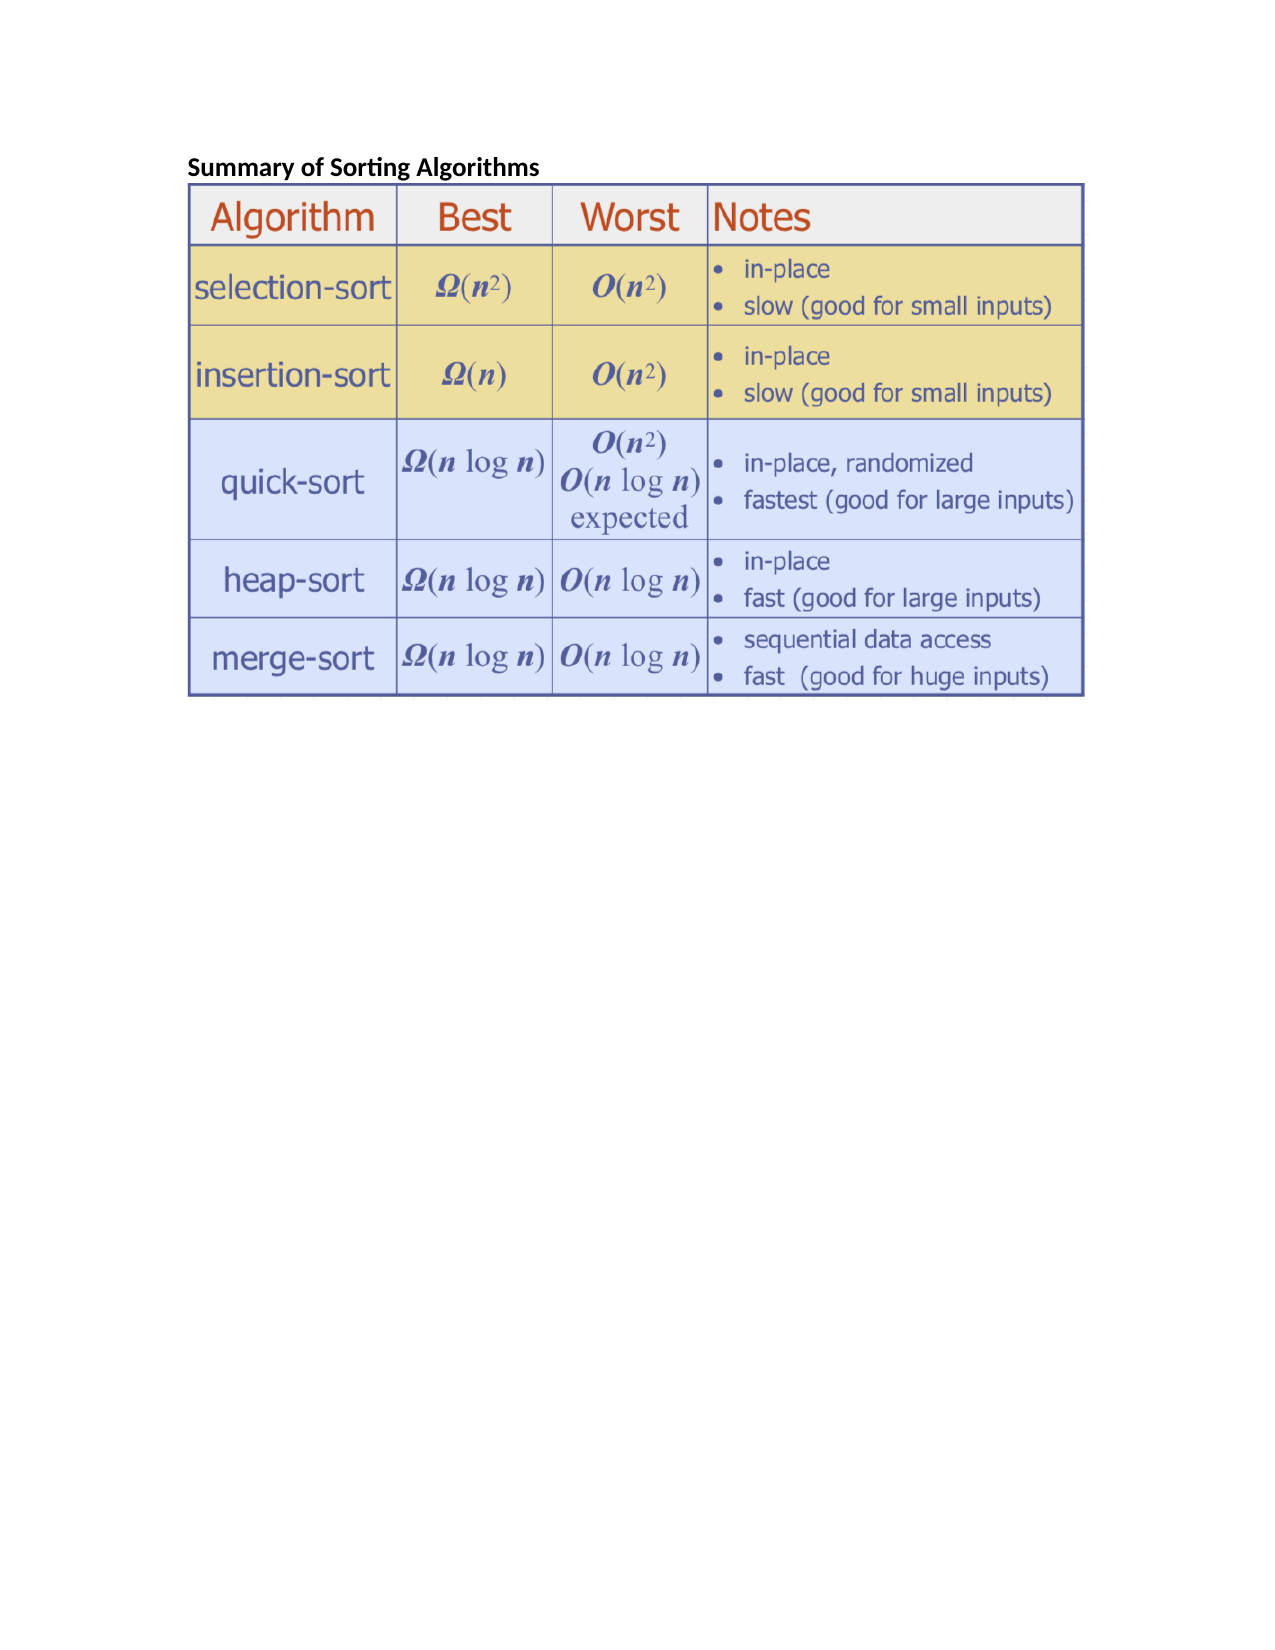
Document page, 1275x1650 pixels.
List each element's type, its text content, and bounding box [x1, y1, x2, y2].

picture [187, 183, 1088, 700]
subtitle Summary of Sorting Algorithms [187, 150, 1087, 183]
